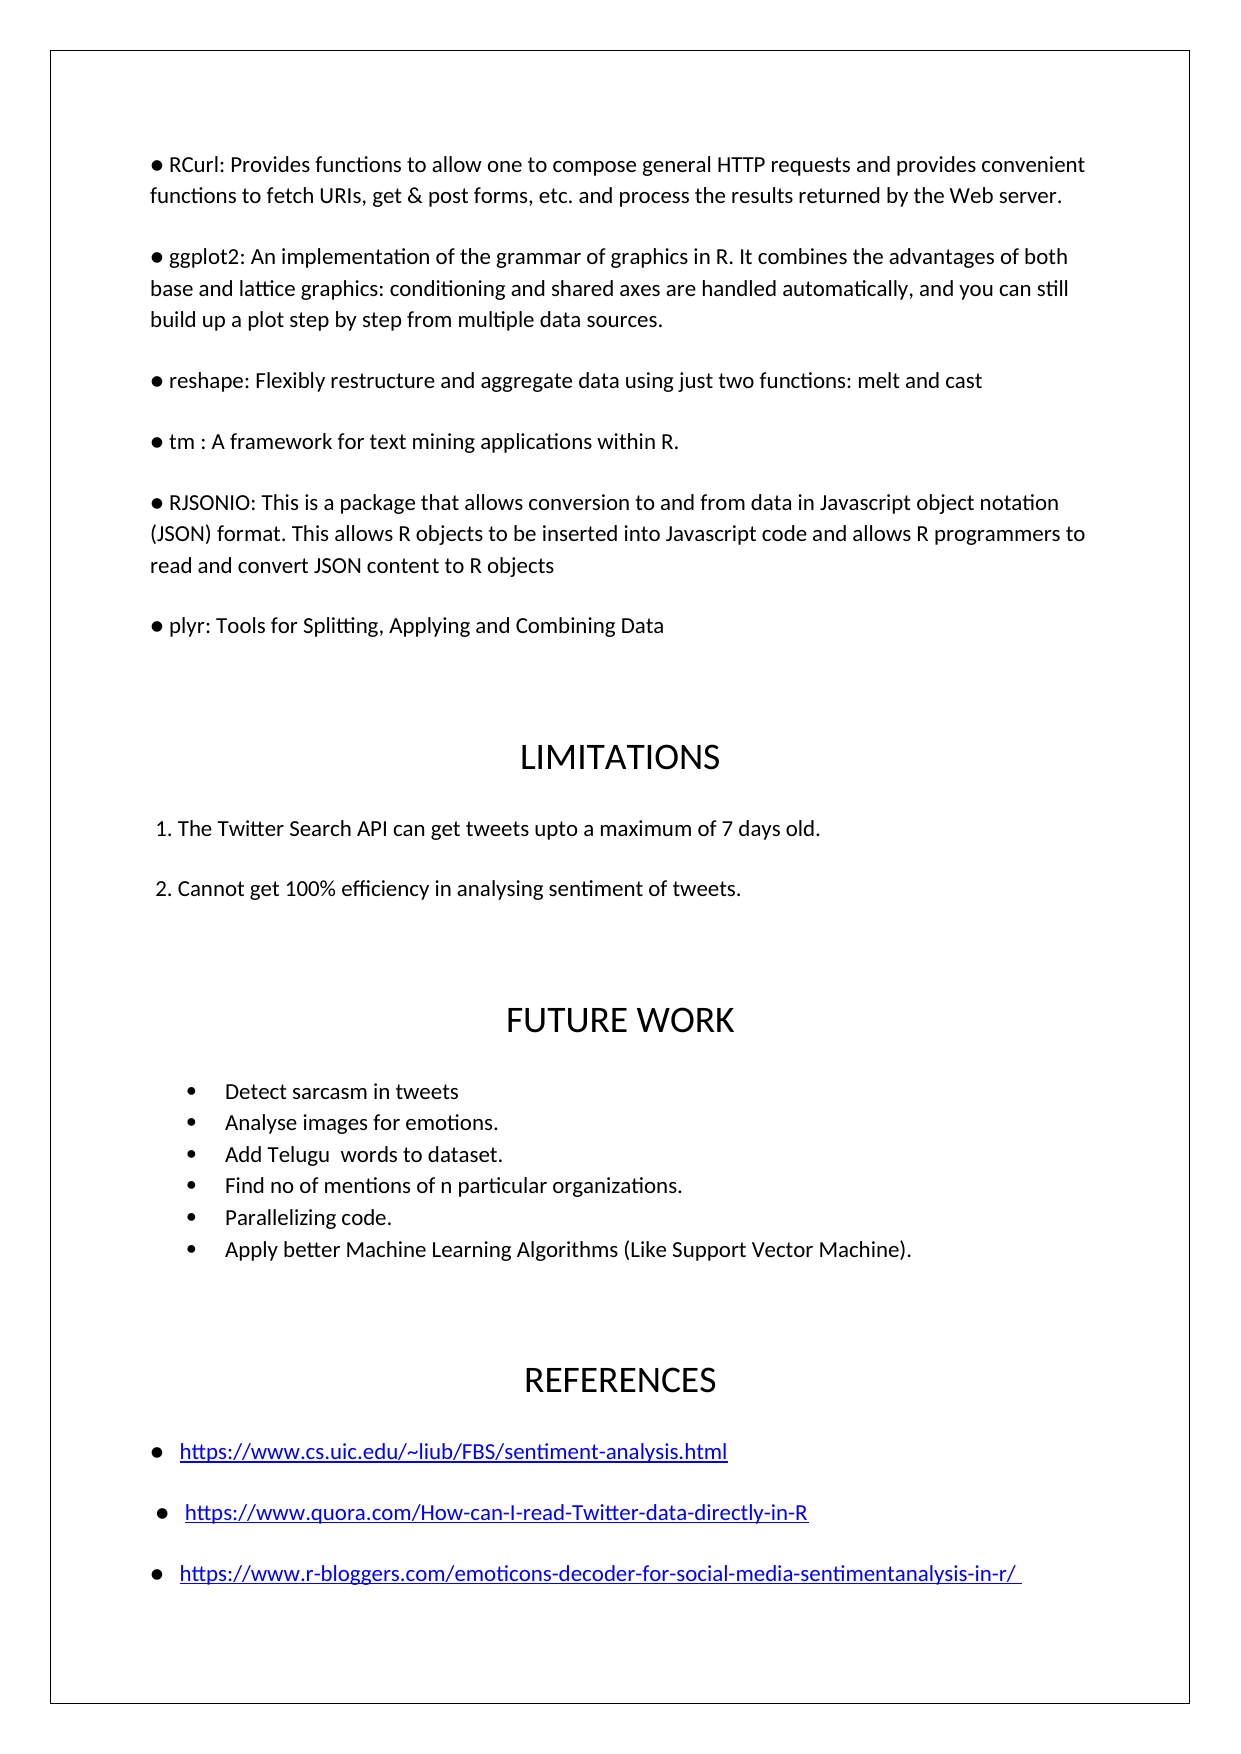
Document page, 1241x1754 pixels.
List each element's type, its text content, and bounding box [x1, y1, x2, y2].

list Add Telugu words to dataset. [187, 1140, 1090, 1168]
text REFERENCES [150, 1356, 1090, 1402]
text FUTURE WORK [150, 996, 1090, 1042]
text 2. Cannot get 100% efficiency in analysing sentiment of tweets. [150, 874, 1090, 903]
text ● ggplot2​: An implementation of the grammar of graphics in R. It combines the advantages of both base and lattice graphics: conditioning and shared axes are handled automatically, and you can still build up a plot step by step from multiple data sources. [150, 242, 1090, 333]
text ● reshape​: Flexibly restructure and aggregate data using just two functions: melt and cast [150, 366, 1090, 394]
list Parallelizing code. [187, 1203, 1090, 1231]
list Analyse images for emotions. [187, 1108, 1090, 1137]
text ● ​ https://www.quora.com/How-can-I-read-Twitter-data-directly-in-R [150, 1498, 1090, 1526]
text ● RCurl​: Provides functions to allow one to compose general HTTP requests and provides convenient functions to fetch URIs, get & post forms, etc. and process the results returned by the Web server. [150, 150, 1090, 209]
text 1. The Twitter Search API can get tweets upto a maximum of 7 days old. [150, 814, 1090, 842]
text ● https://www.cs.uic.edu/~liub/FBS/sentiment-analysis.html [150, 1437, 1090, 1465]
text LIMITATIONS [150, 733, 1090, 779]
text ● RJSONIO​: This is a package that allows conversion to and from data in Javascript object notation (JSON) format. This allows R objects to be inserted into Javascript code and allows R programmers to read and convert JSON content to R objects [150, 488, 1090, 579]
text ● tm ​: A framework for text mining applications within R. [150, 427, 1090, 455]
list Apply better Machine Learning Algorithms (Like Support Vector Machine). [187, 1235, 1090, 1263]
list Find no of mentions of n particular organizations. [187, 1172, 1090, 1200]
text ● https://www.r-bloggers.com/emoticons-decoder-for-social-media-sentimentanalysis-in-r/ [150, 1559, 1090, 1587]
text ● plyr​: Tools for Splitting, Applying and Combining Data [150, 611, 1090, 639]
list Detect sarcasm in tweets [187, 1077, 1090, 1105]
